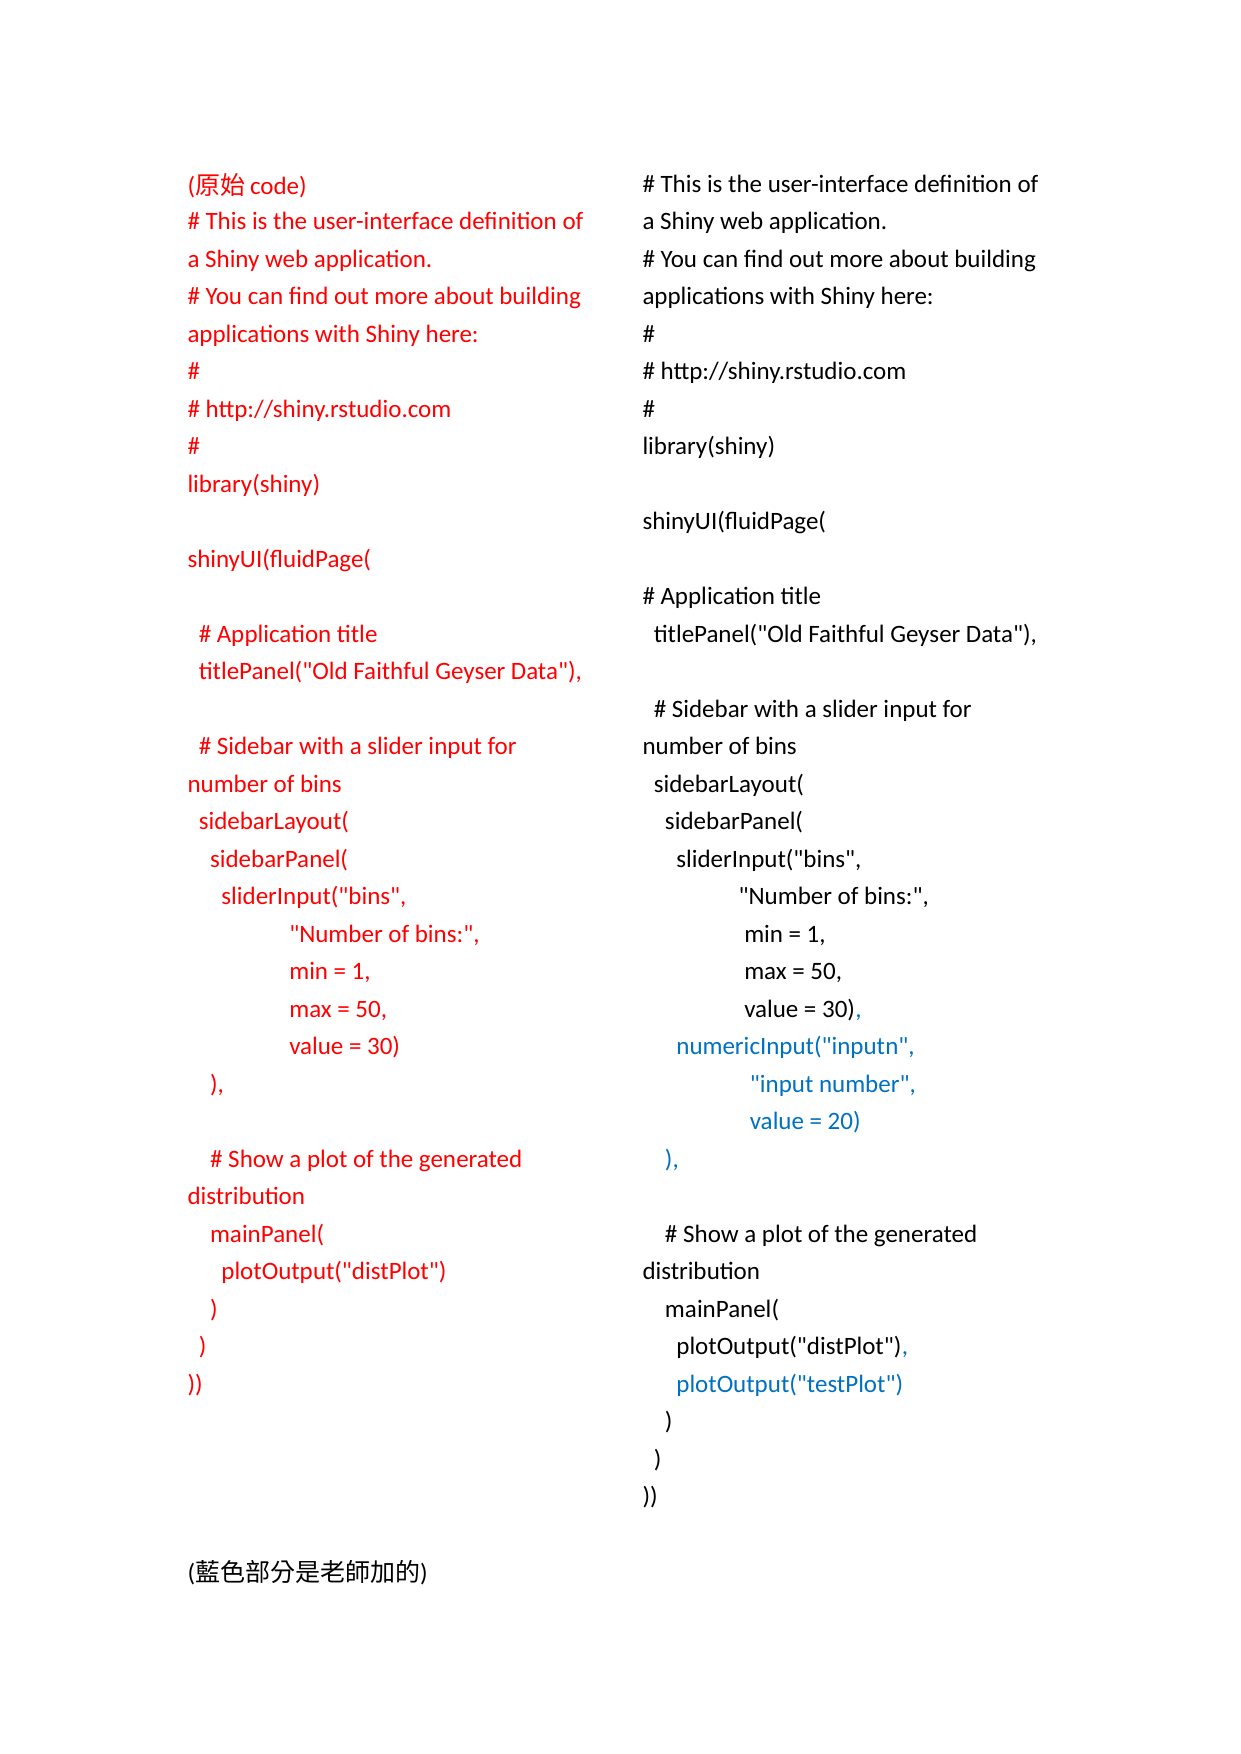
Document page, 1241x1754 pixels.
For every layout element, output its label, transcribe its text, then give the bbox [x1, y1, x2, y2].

text # http://shiny.rstudio.com [642, 352, 1053, 389]
text value = 20) [642, 1102, 1053, 1139]
text )) [187, 1364, 598, 1402]
text (原始code) [187, 164, 598, 202]
text titlePanel("Old Faithful Geyser Data"), [187, 652, 598, 689]
text sidebarLayout( [187, 802, 598, 839]
text ), [187, 1064, 598, 1102]
text library(shiny) [642, 427, 1053, 464]
text sidebarPanel( [187, 839, 598, 877]
text # Show a plot of the generated distribution [642, 1214, 1053, 1289]
text value = 30), [642, 989, 1053, 1027]
text ), [642, 1139, 1053, 1177]
text # This is the user-interface definition of a Shiny web application. [642, 164, 1053, 239]
text library(shiny) [187, 464, 598, 502]
text # Application title [642, 577, 1053, 614]
text # Sidebar with a slider input for number of bins [642, 689, 1053, 764]
text # [642, 389, 1053, 427]
text max = 50, [187, 989, 598, 1027]
text "input number", [642, 1064, 1053, 1102]
text max = 50, [642, 952, 1053, 989]
text # You can find out more about building applications with Shiny here: [187, 277, 598, 352]
text (藍色部分是老師加的) [187, 1552, 598, 1589]
text value = 30) [187, 1027, 598, 1064]
text min = 1, [187, 952, 598, 989]
text sidebarPanel( [642, 802, 1053, 839]
text shinyUI(fluidPage( [187, 539, 598, 577]
text plotOutput("distPlot") [187, 1252, 598, 1289]
text "Number of bins:", [642, 877, 1053, 914]
text ) [187, 1327, 598, 1364]
text mainPanel( [187, 1214, 598, 1252]
text numericInput("inputn", [642, 1027, 1053, 1064]
text )) [642, 1477, 1053, 1514]
text # You can find out more about building applications with Shiny here: [642, 239, 1053, 314]
text # [187, 352, 598, 389]
text sliderInput("bins", [187, 877, 598, 914]
text ) [187, 1289, 598, 1327]
text min = 1, [642, 914, 1053, 952]
text # Sidebar with a slider input for number of bins [187, 727, 598, 802]
text # [642, 314, 1053, 352]
text plotOutput("distPlot"), [642, 1327, 1053, 1364]
text ) [642, 1439, 1053, 1477]
text sliderInput("bins", [642, 839, 1053, 877]
text # This is the user-interface definition of a Shiny web application. [187, 202, 598, 277]
text # http://shiny.rstudio.com [187, 389, 598, 427]
text titlePanel("Old Faithful Geyser Data"), [642, 614, 1053, 652]
text "Number of bins:", [187, 914, 598, 952]
text mainPanel( [642, 1289, 1053, 1327]
text # Show a plot of the generated distribution [187, 1139, 598, 1214]
text sidebarLayout( [642, 764, 1053, 802]
text shinyUI(fluidPage( [642, 502, 1053, 539]
text plotOutput("testPlot") [642, 1364, 1053, 1402]
text # [187, 427, 598, 464]
text # Application title [187, 614, 598, 652]
text ) [642, 1402, 1053, 1439]
